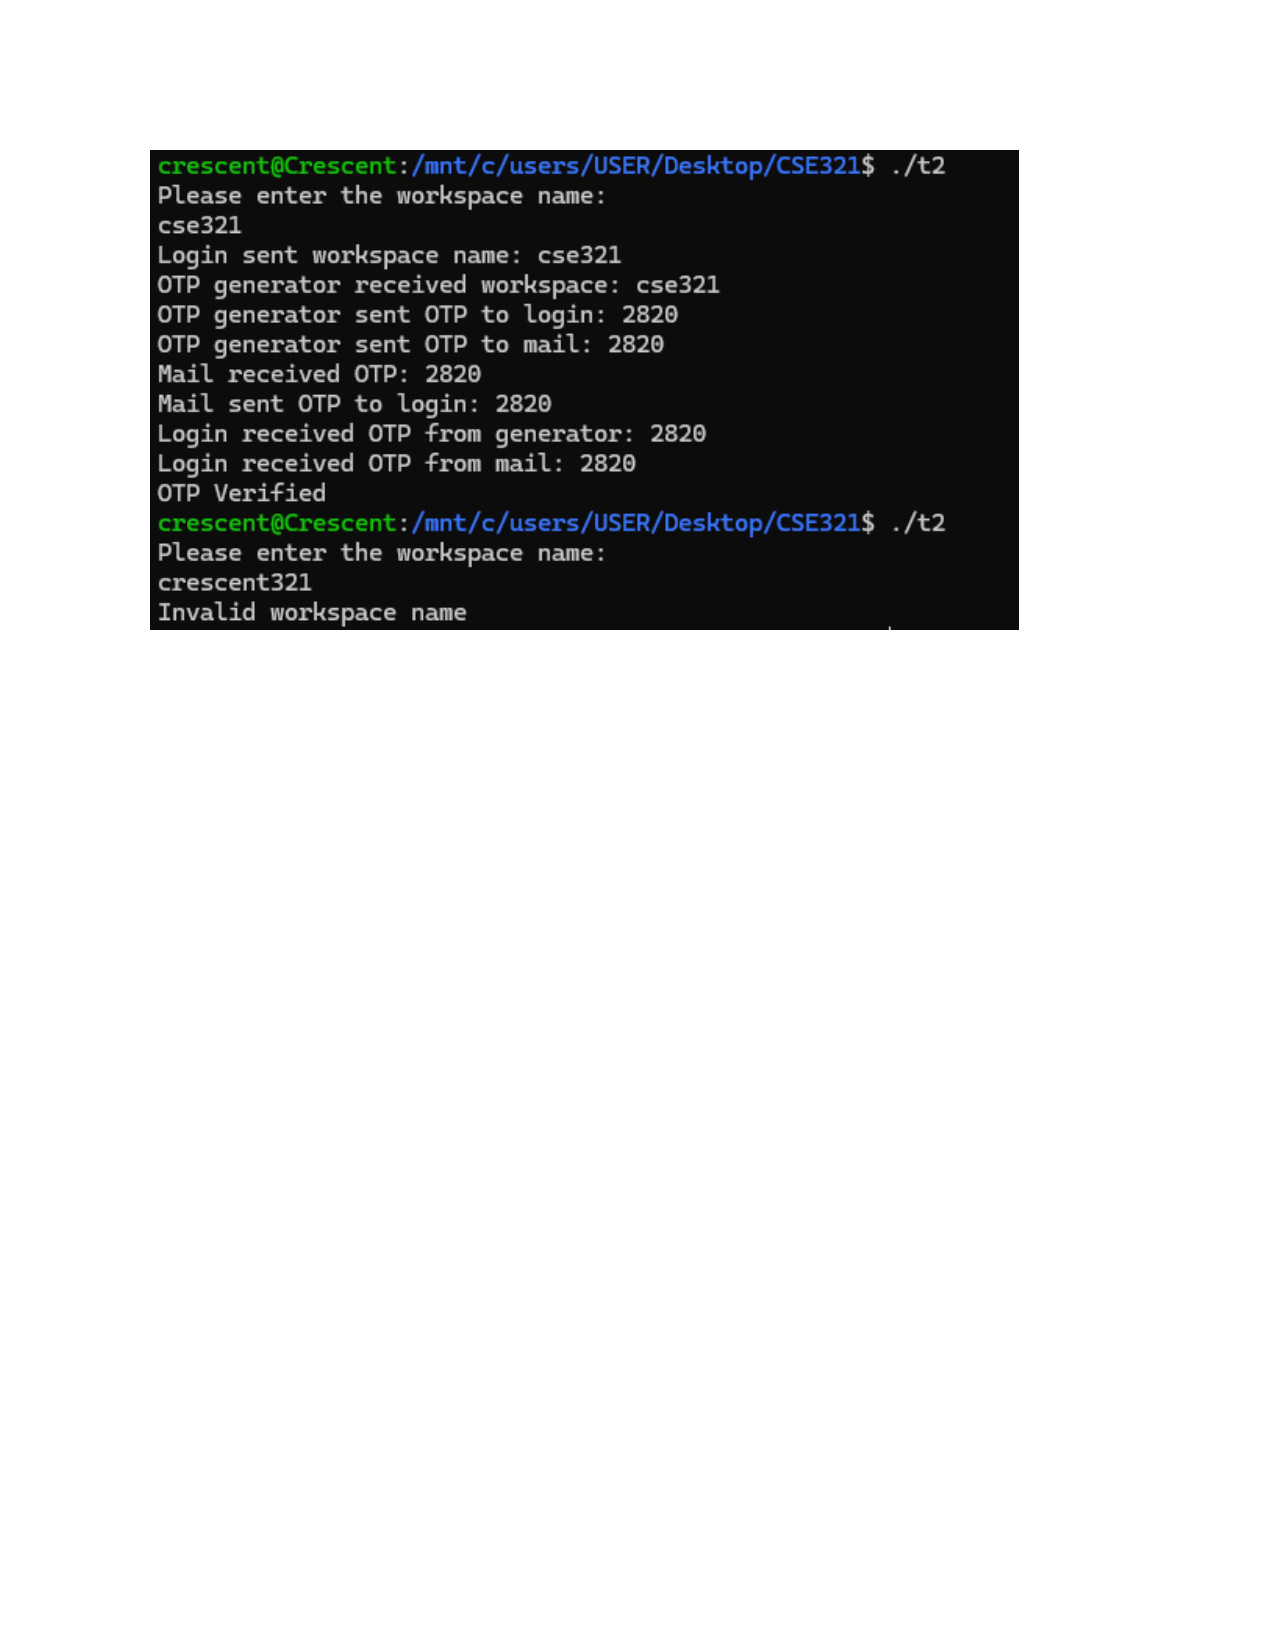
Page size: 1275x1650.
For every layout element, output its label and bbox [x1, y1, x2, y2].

picture [150, 150, 1019, 630]
